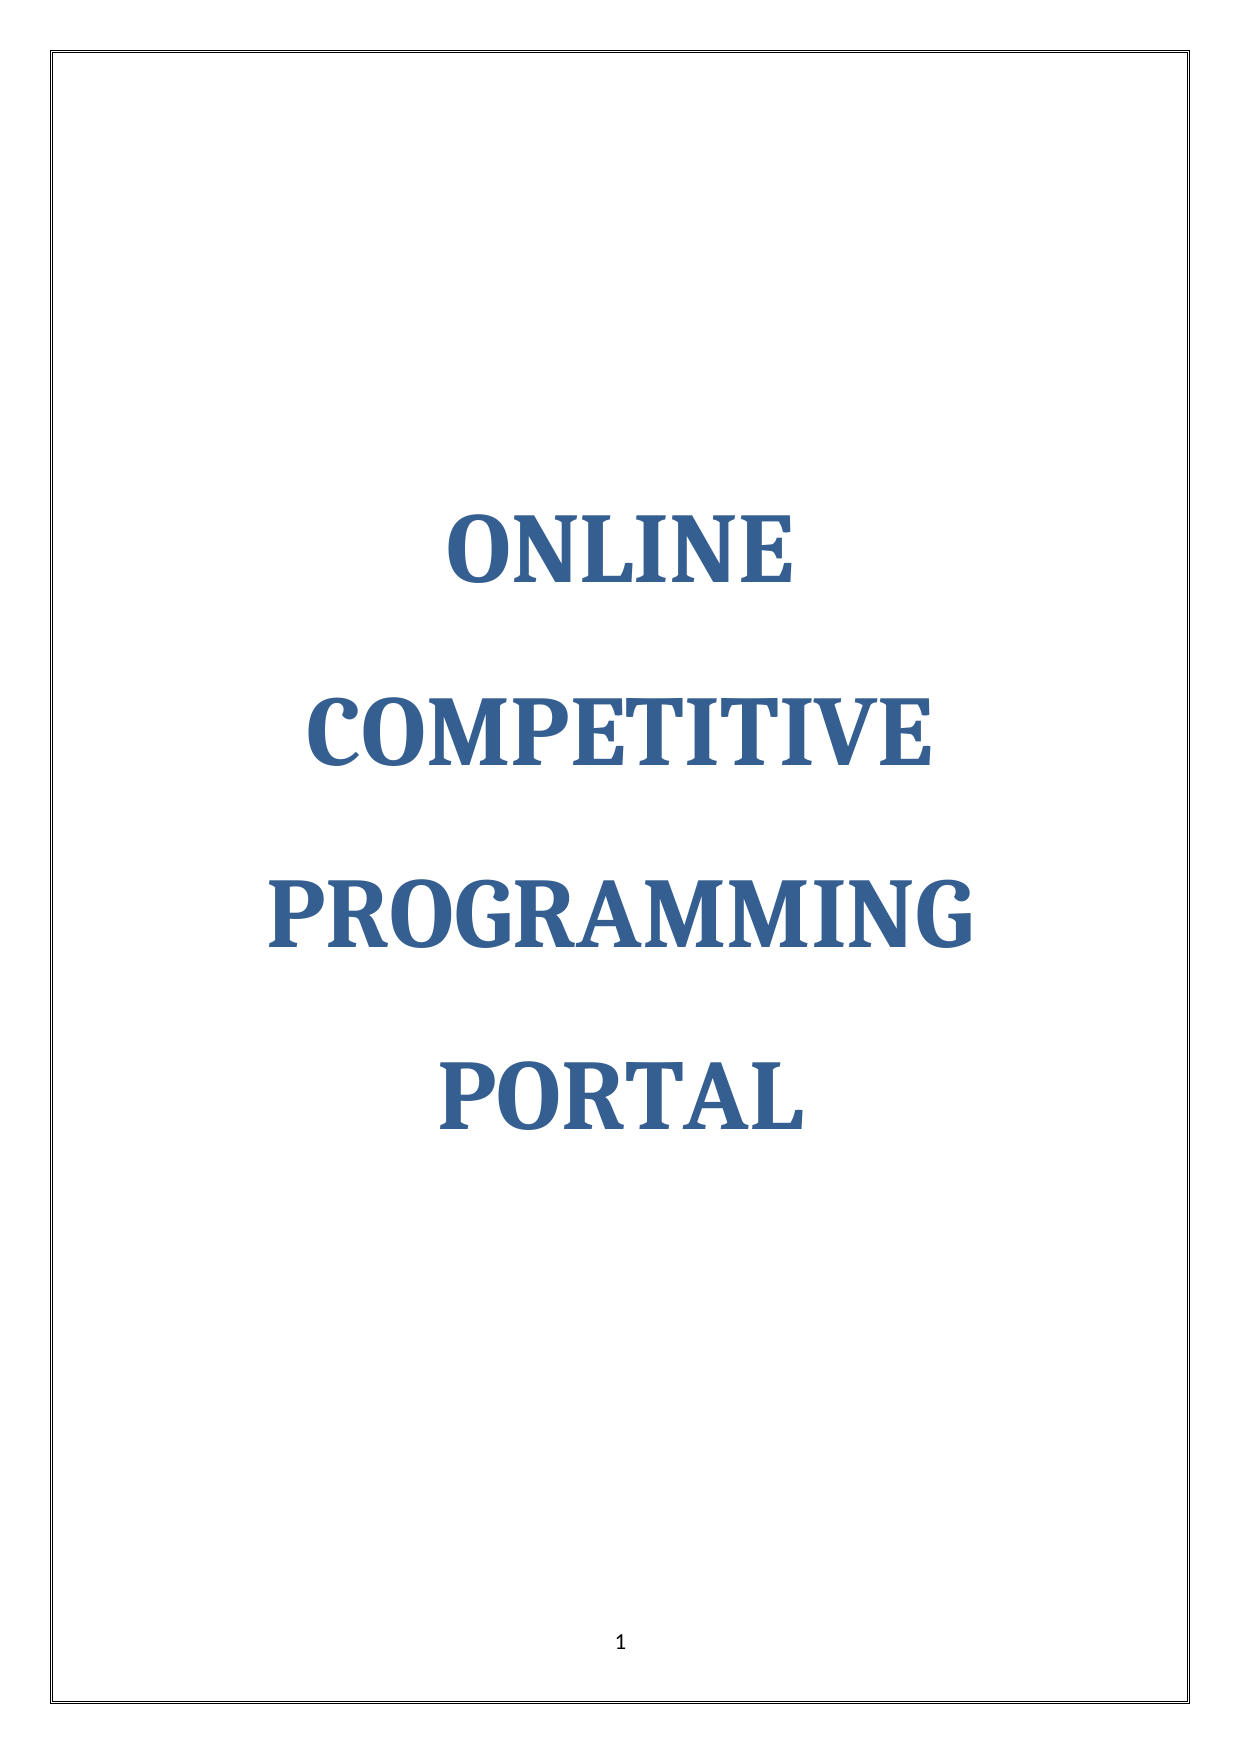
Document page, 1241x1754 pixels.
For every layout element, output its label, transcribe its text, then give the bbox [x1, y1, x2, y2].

subtitle ONLINE [150, 493, 1090, 608]
subtitle PROGRAMMING [150, 857, 1090, 972]
subtitle COMPETITIVE [150, 675, 1090, 790]
subtitle PORTAL [150, 1039, 1090, 1154]
